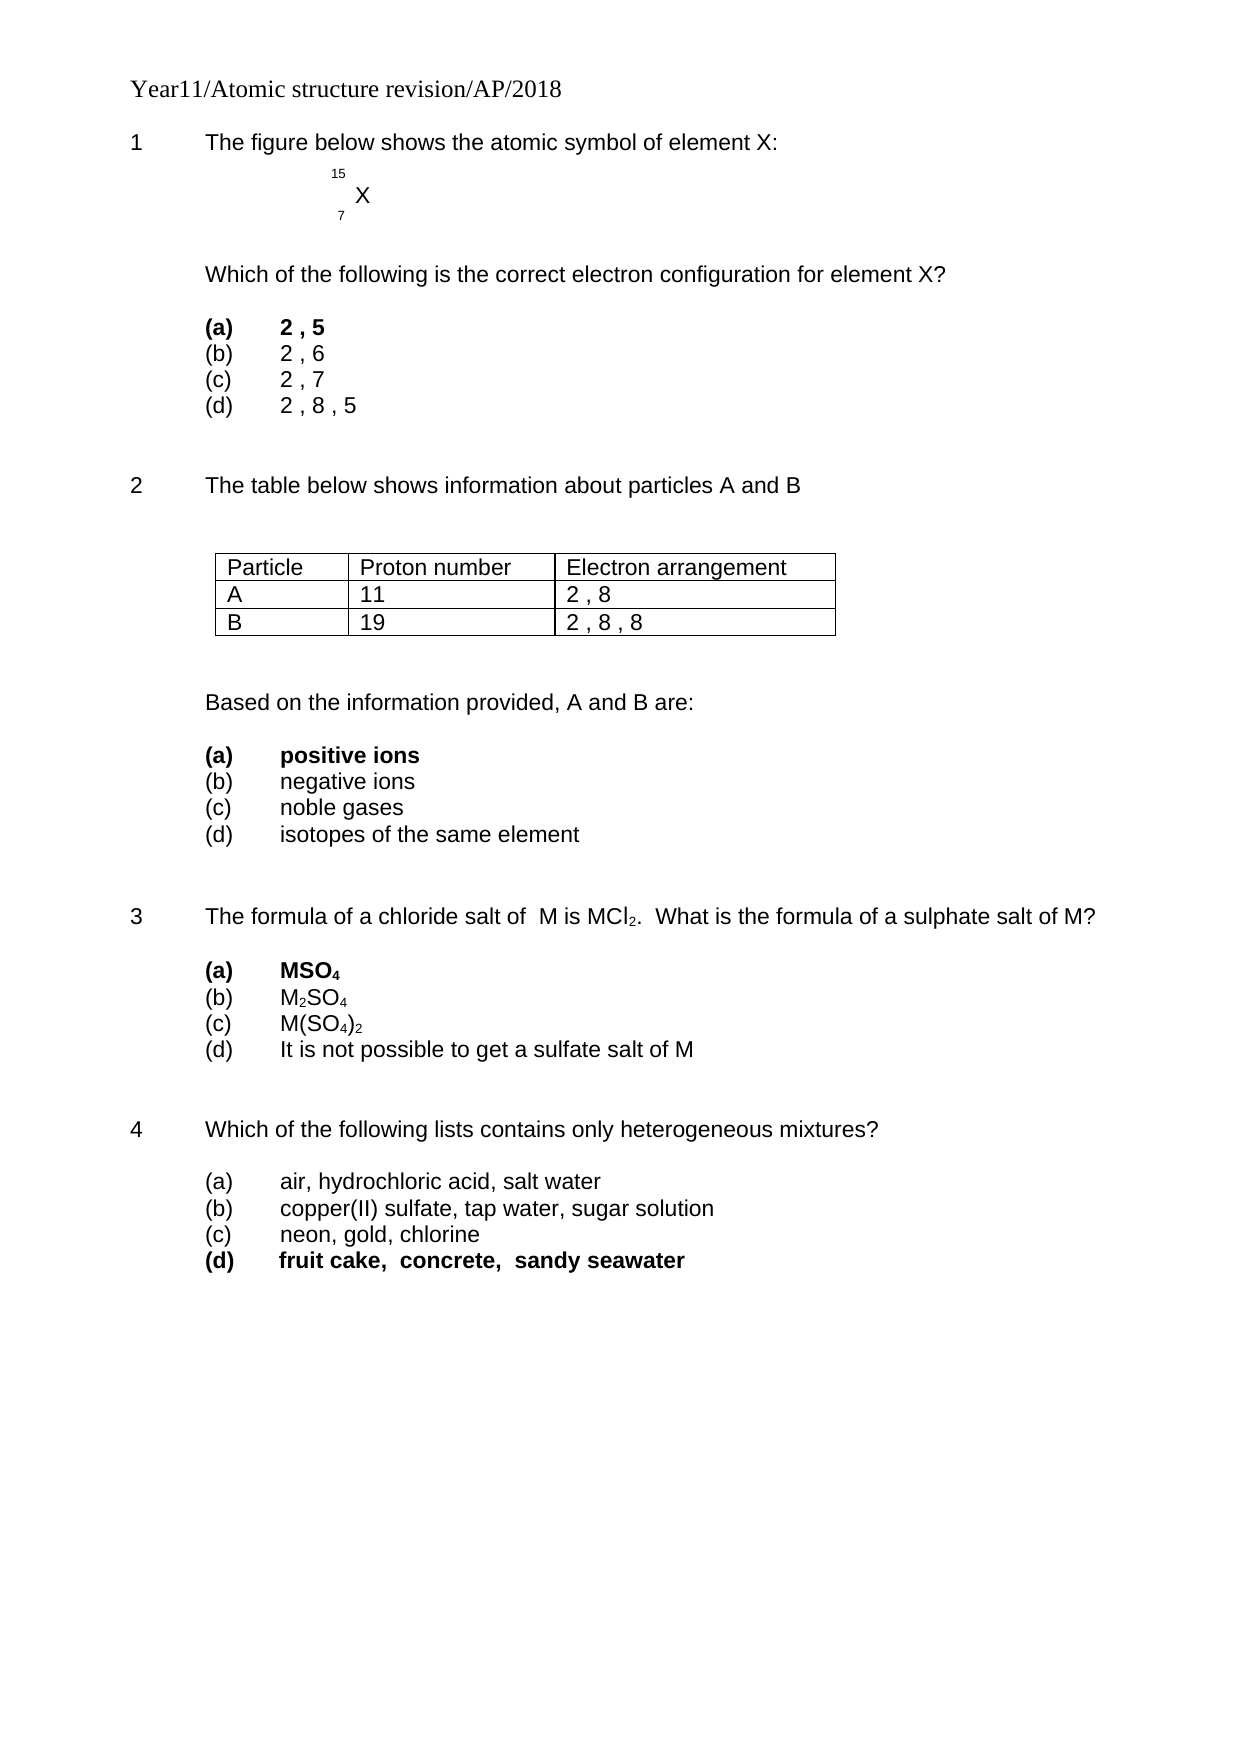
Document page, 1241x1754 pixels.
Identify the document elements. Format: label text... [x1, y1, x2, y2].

text (c) 2 , 7 [130, 366, 1165, 392]
text (b) negative ions [130, 768, 1165, 794]
text (c) noble gases [130, 794, 1165, 821]
text (d) isotopes of the same element [130, 821, 1165, 847]
table_cell 19 [349, 609, 554, 635]
table_cell 11 [349, 581, 554, 608]
text (a) MSO4 [130, 957, 1165, 984]
table_cell 2 , 8 [556, 581, 835, 608]
table_cell A [216, 581, 348, 608]
table_header Electron arrangement [556, 554, 835, 580]
text (a) 2 , 5 [130, 313, 1165, 340]
table_header Proton number [349, 554, 554, 580]
text 3 The formula of a chloride salt of M is MCl2. What is the formula of a sulphate salt of M? [130, 900, 1165, 931]
text (a) air, hydrochloric acid, salt water [130, 1168, 1165, 1194]
text (b) M2SO4 [130, 984, 1165, 1010]
text (d) 2 , 8 , 5 [130, 392, 1165, 419]
table_cell 2 , 8 , 8 [556, 609, 835, 635]
text 1 The figure below shows the atomic symbol of element X: [130, 129, 1165, 155]
text Based on the information provided, A and B are: [130, 689, 1165, 715]
text 2 The table below shows information about particles A and B [130, 472, 1165, 498]
text (a) positive ions [130, 742, 1165, 768]
text (c) M(SO4)2 [130, 1010, 1165, 1036]
text Which of the following is the correct electron configuration for element X? [130, 261, 1165, 287]
text (d) fruit cake, concrete, sandy seawater [205, 1247, 1165, 1274]
table_header Particle [216, 554, 348, 580]
table_cell B [216, 609, 348, 635]
text (b) 2 , 6 [130, 340, 1165, 366]
text (d) It is not possible to get a sulfate salt of M [130, 1036, 1165, 1063]
text X [130, 182, 1165, 208]
text (c) neon, gold, chlorine [130, 1221, 1165, 1247]
text 7 [130, 208, 1165, 234]
text 15 [130, 155, 1165, 182]
text 4 Which of the following lists contains only heterogeneous mixtures? [130, 1116, 1165, 1142]
text (b) copper(II) sulfate, tap water, sugar solution [130, 1194, 1165, 1221]
